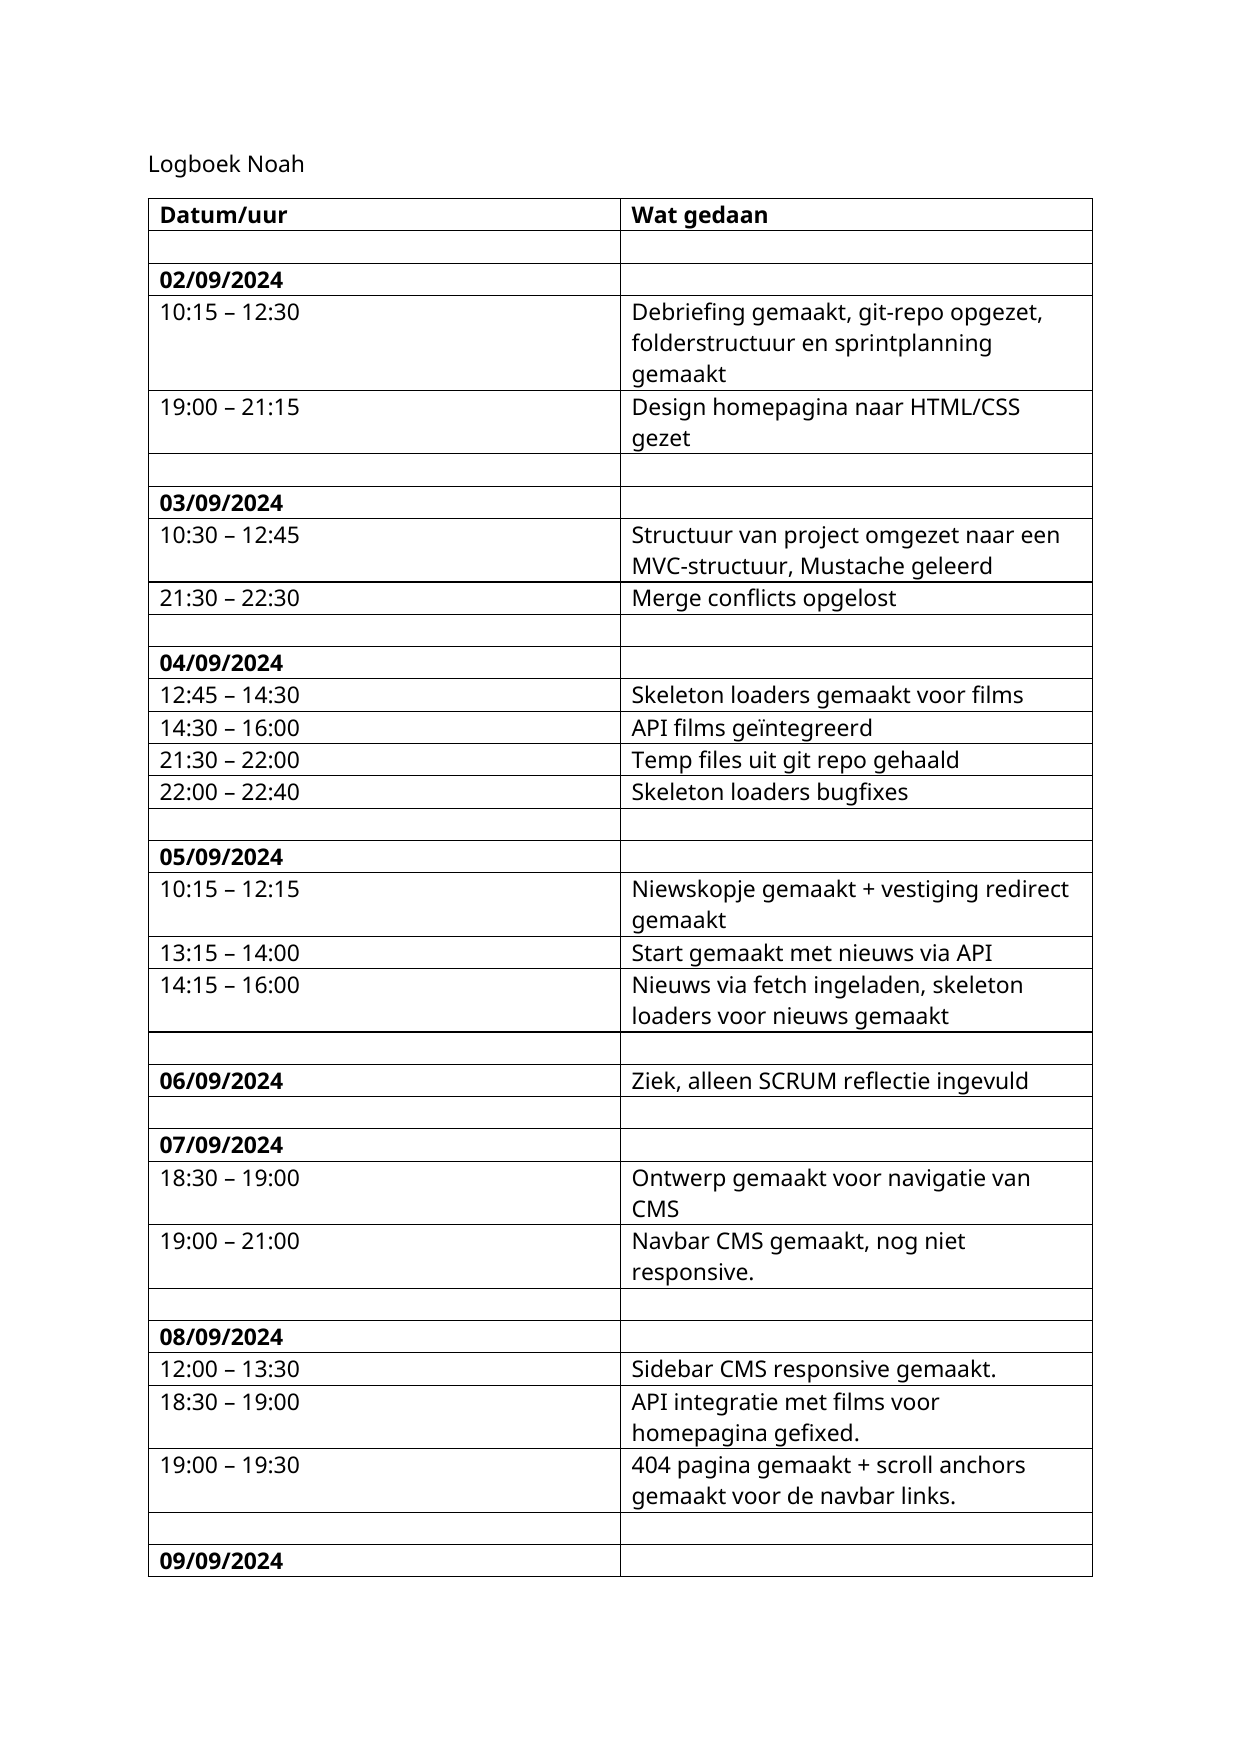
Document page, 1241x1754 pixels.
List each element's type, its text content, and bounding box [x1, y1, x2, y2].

table_cell [149, 1033, 620, 1064]
table_cell [621, 647, 1092, 678]
table_cell 18:30 – 19:00 [149, 1162, 620, 1224]
table_cell 10:15 – 12:30 [149, 296, 620, 390]
table_cell [621, 487, 1092, 518]
table_cell Navbar CMS gemaakt, nog niet responsive. [621, 1225, 1092, 1288]
table_cell Ontwerp gemaakt voor navigatie van CMS [621, 1162, 1092, 1224]
table_cell 21:30 – 22:30 [149, 583, 620, 614]
table_cell Skeleton loaders gemaakt voor films [621, 679, 1092, 711]
table_cell 19:00 – 21:15 [149, 391, 620, 453]
table_header Wat gedaan [621, 199, 1092, 230]
table_cell Merge conflicts opgelost [621, 583, 1092, 614]
table_cell Design homepagina naar HTML/CSS gezet [621, 391, 1092, 453]
text Logboek Noah [148, 148, 1093, 179]
table_cell Ziek, alleen SCRUM reflectie ingevuld [621, 1065, 1092, 1096]
table_cell 10:15 – 12:15 [149, 873, 620, 936]
table_cell [621, 1129, 1092, 1161]
table_cell 07/09/2024 [149, 1129, 620, 1161]
table_cell 19:00 – 19:30 [149, 1449, 620, 1512]
table_cell 06/09/2024 [149, 1065, 620, 1096]
table_cell Start gemaakt met nieuws via API [621, 937, 1092, 968]
table_cell [621, 1321, 1092, 1352]
table_cell 03/09/2024 [149, 487, 620, 518]
table_cell 08/09/2024 [149, 1321, 620, 1352]
table_cell 12:00 – 13:30 [149, 1353, 620, 1384]
table_cell 14:30 – 16:00 [149, 712, 620, 743]
table_cell 22:00 – 22:40 [149, 776, 620, 807]
table_cell API films geïntegreerd [621, 712, 1092, 743]
table_cell [149, 1289, 620, 1320]
table_cell [621, 615, 1092, 646]
table_cell 18:30 – 19:00 [149, 1386, 620, 1448]
table_cell [621, 841, 1092, 872]
table_cell 21:30 – 22:00 [149, 744, 620, 775]
table_cell [149, 231, 620, 263]
table_header Datum/uur [149, 199, 620, 230]
table_cell Structuur van project omgezet naar een MVC-structuur, Mustache geleerd [621, 519, 1092, 581]
table_cell API integratie met films voor homepagina gefixed. [621, 1386, 1092, 1448]
table_cell 19:00 – 21:00 [149, 1225, 620, 1288]
table_cell [621, 1033, 1092, 1064]
table_cell [149, 1513, 620, 1544]
table_cell [621, 809, 1092, 840]
table_cell [621, 264, 1092, 295]
table_cell [621, 1513, 1092, 1544]
table_cell [621, 1289, 1092, 1320]
table_cell Debriefing gemaakt, git-repo opgezet, folderstructuur en sprintplanning gemaakt [621, 296, 1092, 390]
table_cell [621, 1545, 1092, 1576]
table_cell 02/09/2024 [149, 264, 620, 295]
table_cell Temp files uit git repo gehaald [621, 744, 1092, 775]
table_cell [149, 615, 620, 646]
table_cell 14:15 – 16:00 [149, 969, 620, 1031]
table_cell [149, 1097, 620, 1128]
table_cell 09/09/2024 [149, 1545, 620, 1576]
table_cell Sidebar CMS responsive gemaakt. [621, 1353, 1092, 1384]
table_cell Skeleton loaders bugfixes [621, 776, 1092, 807]
table_cell 04/09/2024 [149, 647, 620, 678]
table_cell 13:15 – 14:00 [149, 937, 620, 968]
table_cell [149, 809, 620, 840]
table_cell [621, 454, 1092, 486]
table_cell [149, 454, 620, 486]
table_cell 404 pagina gemaakt + scroll anchors gemaakt voor de navbar links. [621, 1449, 1092, 1512]
table_cell 12:45 – 14:30 [149, 679, 620, 711]
table_cell 05/09/2024 [149, 841, 620, 872]
table_cell Nieuws via fetch ingeladen, skeleton loaders voor nieuws gemaakt [621, 969, 1092, 1031]
table_cell [621, 1097, 1092, 1128]
table_cell Niewskopje gemaakt + vestiging redirect gemaakt [621, 873, 1092, 936]
table_cell 10:30 – 12:45 [149, 519, 620, 581]
table_cell [621, 231, 1092, 263]
